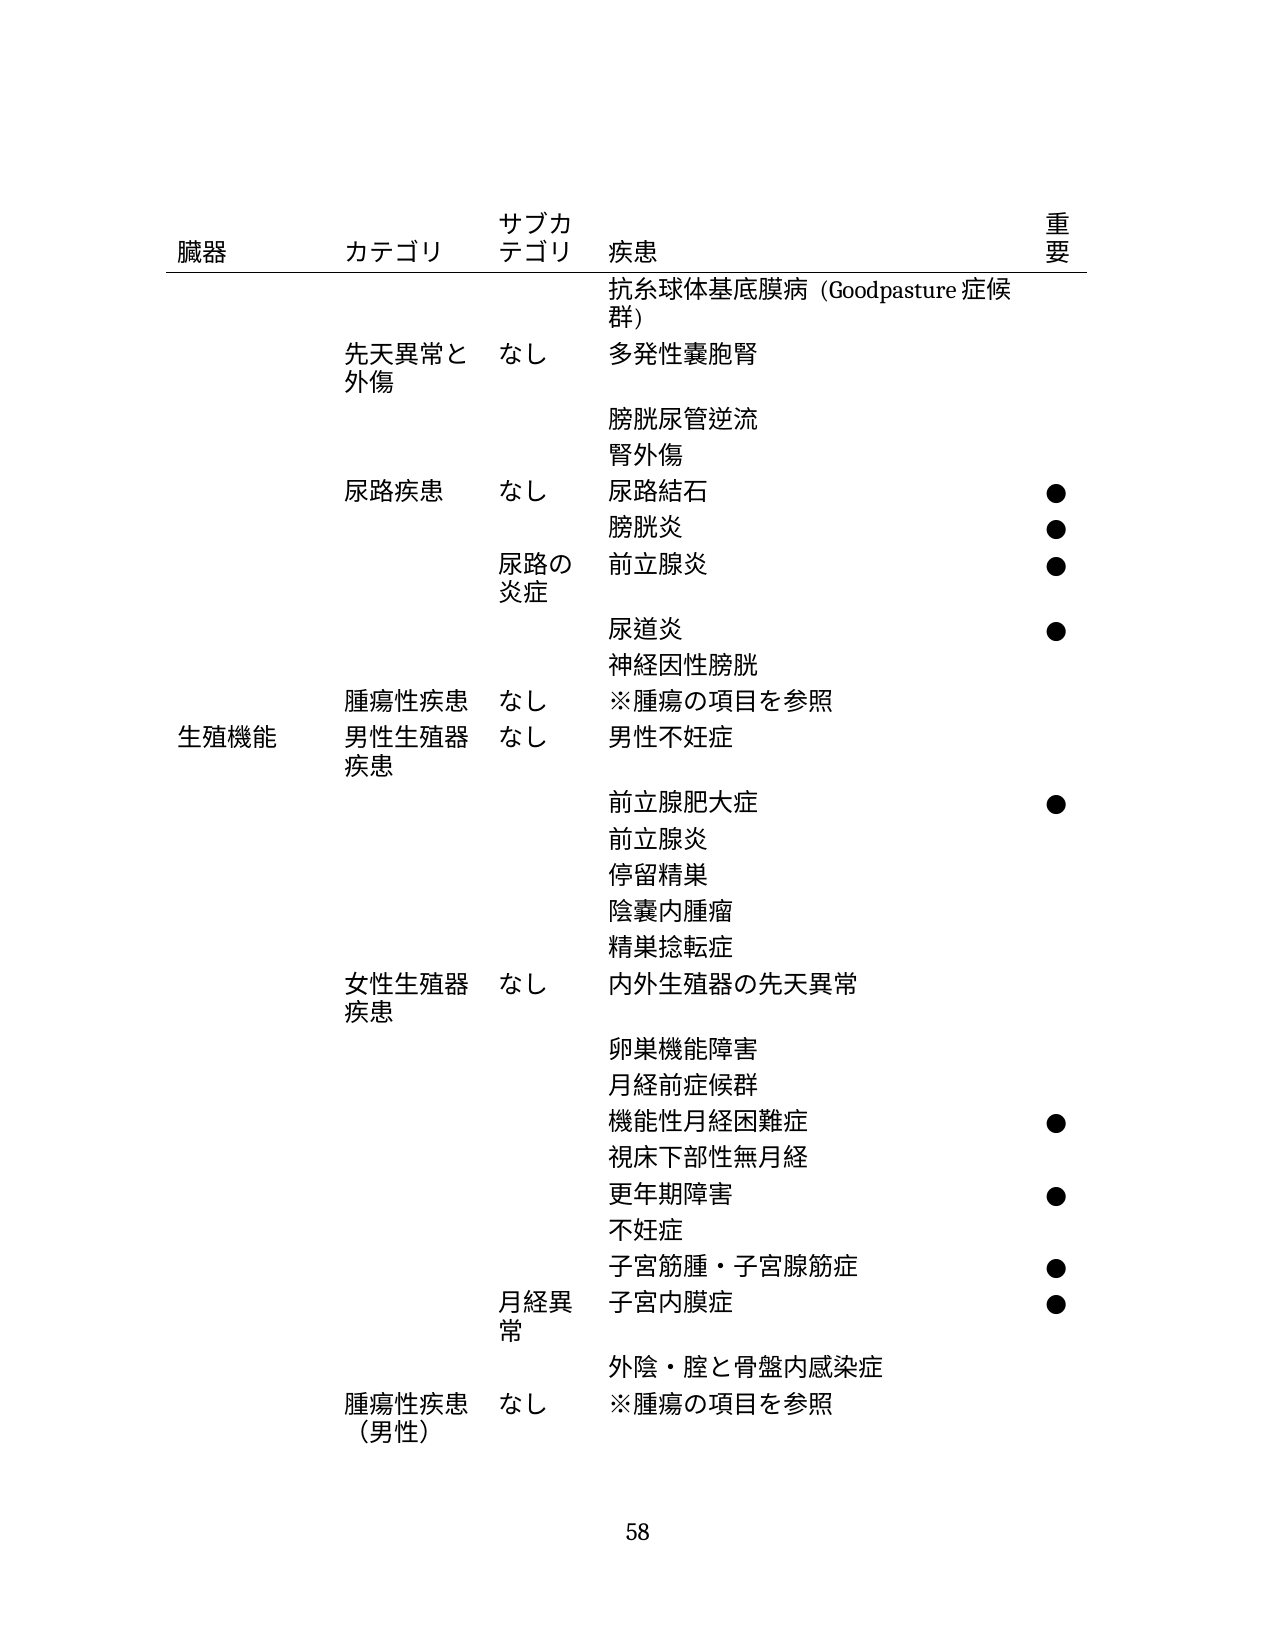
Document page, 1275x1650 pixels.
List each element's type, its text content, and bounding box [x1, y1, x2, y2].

table_header 疾患 [597, 207, 1034, 272]
table_header カテゴリ [333, 207, 487, 272]
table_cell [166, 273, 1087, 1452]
table_header 重要 [1034, 207, 1087, 272]
table_header 臓器 [166, 207, 333, 272]
table_header サブカテゴリ [487, 207, 597, 272]
